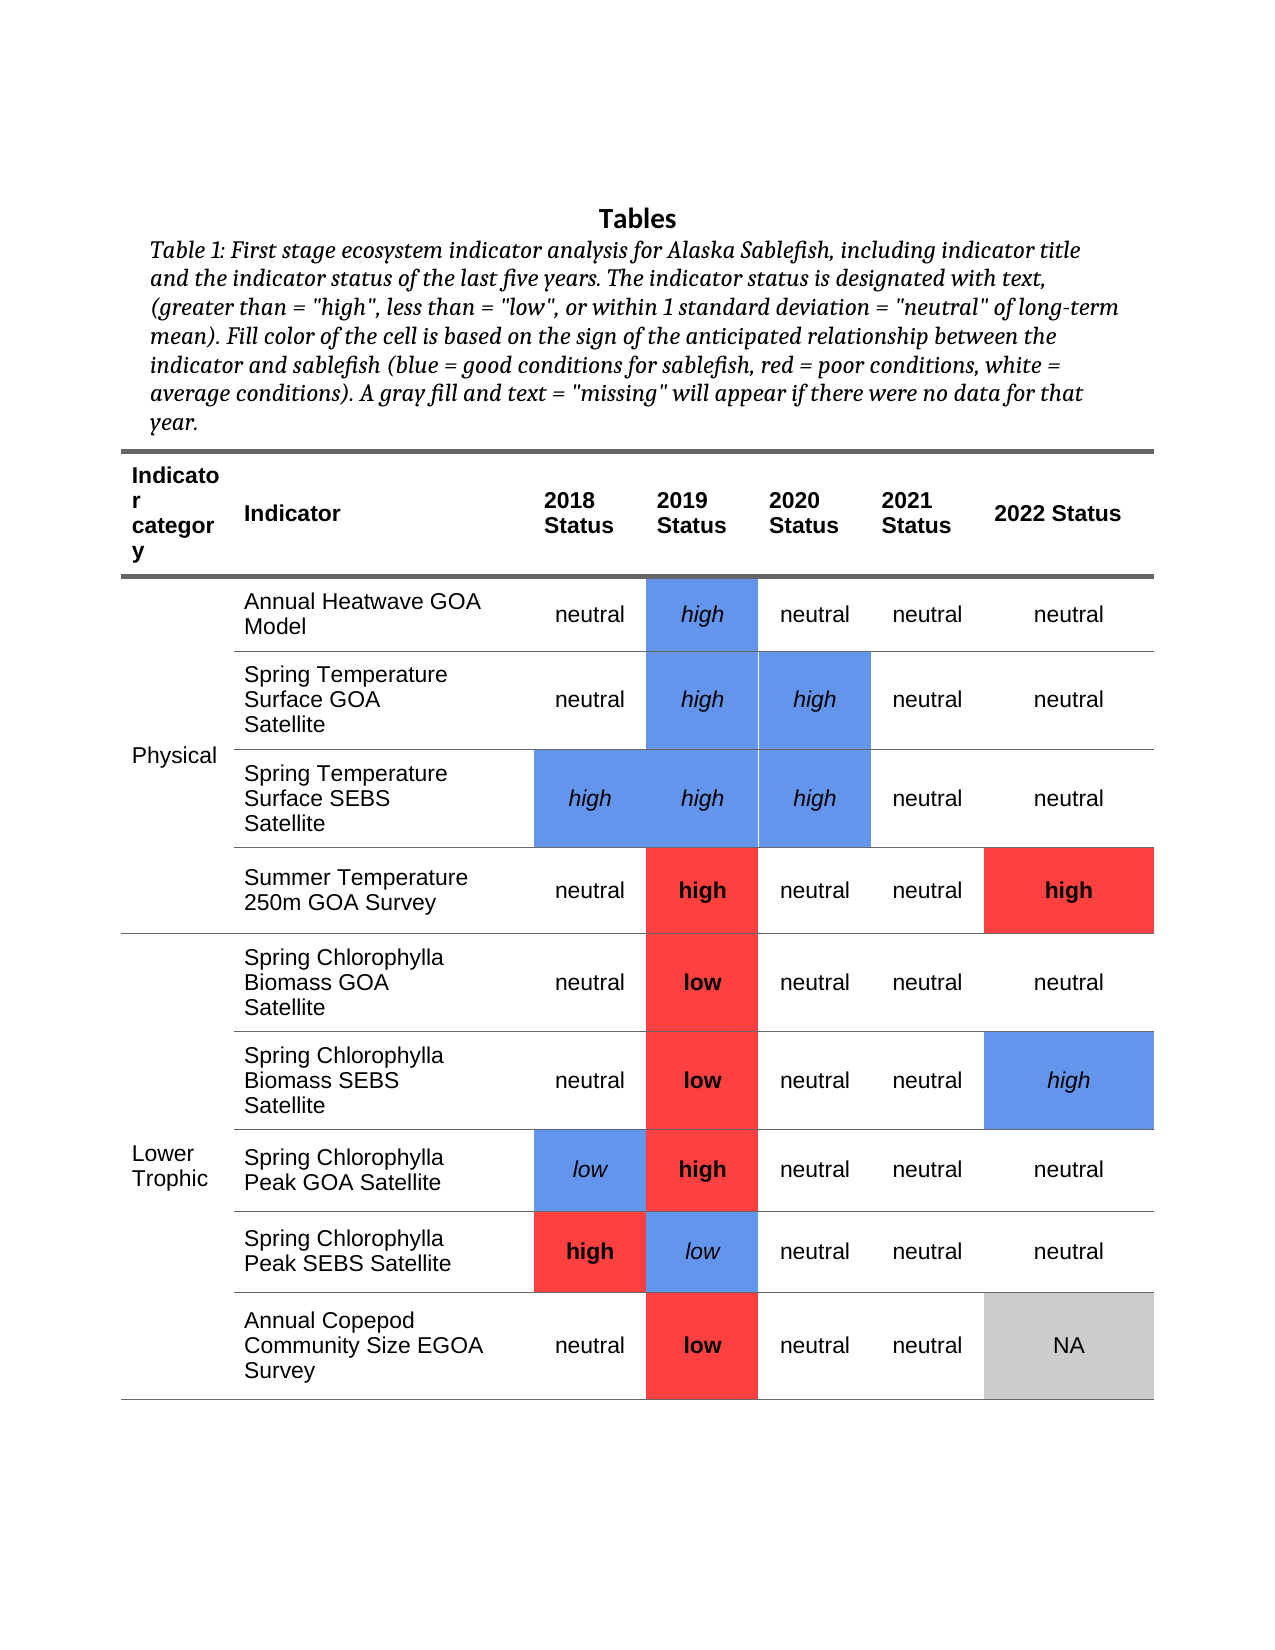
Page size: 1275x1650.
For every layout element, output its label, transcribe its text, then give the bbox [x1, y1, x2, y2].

table_cell high [759, 652, 871, 749]
table_cell Spring Temperature Surface GOA Satellite [234, 652, 533, 749]
table_cell Spring Chlorophylla Peak SEBS Satellite [234, 1212, 533, 1292]
table_cell Lower Trophic [121, 934, 233, 1399]
table_cell high [984, 848, 1154, 933]
table_cell neutral [871, 1130, 984, 1211]
table_cell neutral [984, 579, 1154, 651]
table_cell low [646, 1032, 758, 1129]
table_cell neutral [984, 1130, 1154, 1211]
table_cell low [646, 934, 758, 1031]
table_cell neutral [871, 848, 984, 933]
table_cell neutral [759, 848, 871, 933]
table_cell Spring Temperature Surface SEBS Satellite [234, 750, 533, 847]
table_cell neutral [871, 652, 984, 749]
table_cell neutral [759, 1293, 871, 1399]
table_header 2019 Status [646, 454, 758, 574]
table_cell neutral [759, 579, 871, 651]
table_cell neutral [984, 934, 1154, 1031]
table_cell high [646, 579, 758, 651]
table_cell neutral [534, 652, 646, 749]
table_cell Summer Temperature 250m GOA Survey [234, 848, 533, 933]
table_header 2018 Status [534, 454, 646, 574]
table_cell neutral [534, 934, 646, 1031]
table_cell high [646, 750, 758, 847]
table_cell neutral [534, 848, 646, 933]
table_cell neutral [984, 750, 1154, 847]
table_cell neutral [871, 1212, 984, 1292]
text Table 1: First stage ecosystem indicator analysis for Alaska Sablefish, including indicator title and the indicator status of the last five years. The indicator status is designated with text, (greater than = "high", less than = "low", or within 1 standard deviation = "neutral" of long-term mean). Fill color of the cell is based on the sign of the anticipated relationship between the indicator and sablefish (blue = good conditions for sablefish, red = poor conditions, white = average conditions). A gray fill and text = "missing" will appear if there were no data for that year. [150, 236, 1125, 437]
table_cell neutral [534, 1032, 646, 1129]
table_cell Spring Chlorophylla Peak GOA Satellite [234, 1130, 533, 1211]
table_cell neutral [759, 1032, 871, 1129]
table_header Indicator category [121, 454, 233, 574]
table_cell high [646, 848, 758, 933]
table_cell neutral [534, 1293, 646, 1399]
table_cell neutral [871, 750, 984, 847]
table_cell neutral [871, 579, 984, 651]
table_cell low [646, 1212, 758, 1292]
table_cell high [984, 1032, 1154, 1129]
table_cell neutral [534, 579, 646, 651]
table_cell Spring Chlorophylla Biomass GOA Satellite [234, 934, 533, 1031]
subtitle Tables [150, 200, 1125, 236]
table_cell neutral [871, 934, 984, 1031]
table_cell neutral [984, 652, 1154, 749]
table_cell neutral [871, 1293, 984, 1399]
table_cell neutral [759, 934, 871, 1031]
table_cell high [646, 652, 758, 749]
table_cell neutral [759, 1130, 871, 1211]
table_cell neutral [759, 1212, 871, 1292]
table_cell neutral [984, 1212, 1154, 1292]
table_cell NA [984, 1293, 1154, 1399]
table_cell Physical [121, 579, 233, 933]
table_cell high [534, 1212, 646, 1292]
table_cell high [534, 750, 646, 847]
table_cell Annual Heatwave GOA Model [234, 579, 533, 651]
table_header Indicator [234, 454, 533, 574]
table_header 2020 Status [759, 454, 871, 574]
table_header 2021 Status [871, 454, 984, 574]
table_cell Spring Chlorophylla Biomass SEBS Satellite [234, 1032, 533, 1129]
table_cell neutral [871, 1032, 984, 1129]
table_header 2022 Status [984, 454, 1154, 574]
table_cell Annual Copepod Community Size EGOA Survey [234, 1293, 533, 1399]
table_cell high [759, 750, 871, 847]
table_cell low [534, 1130, 646, 1211]
table_cell high [646, 1130, 758, 1211]
table_cell low [646, 1293, 758, 1399]
